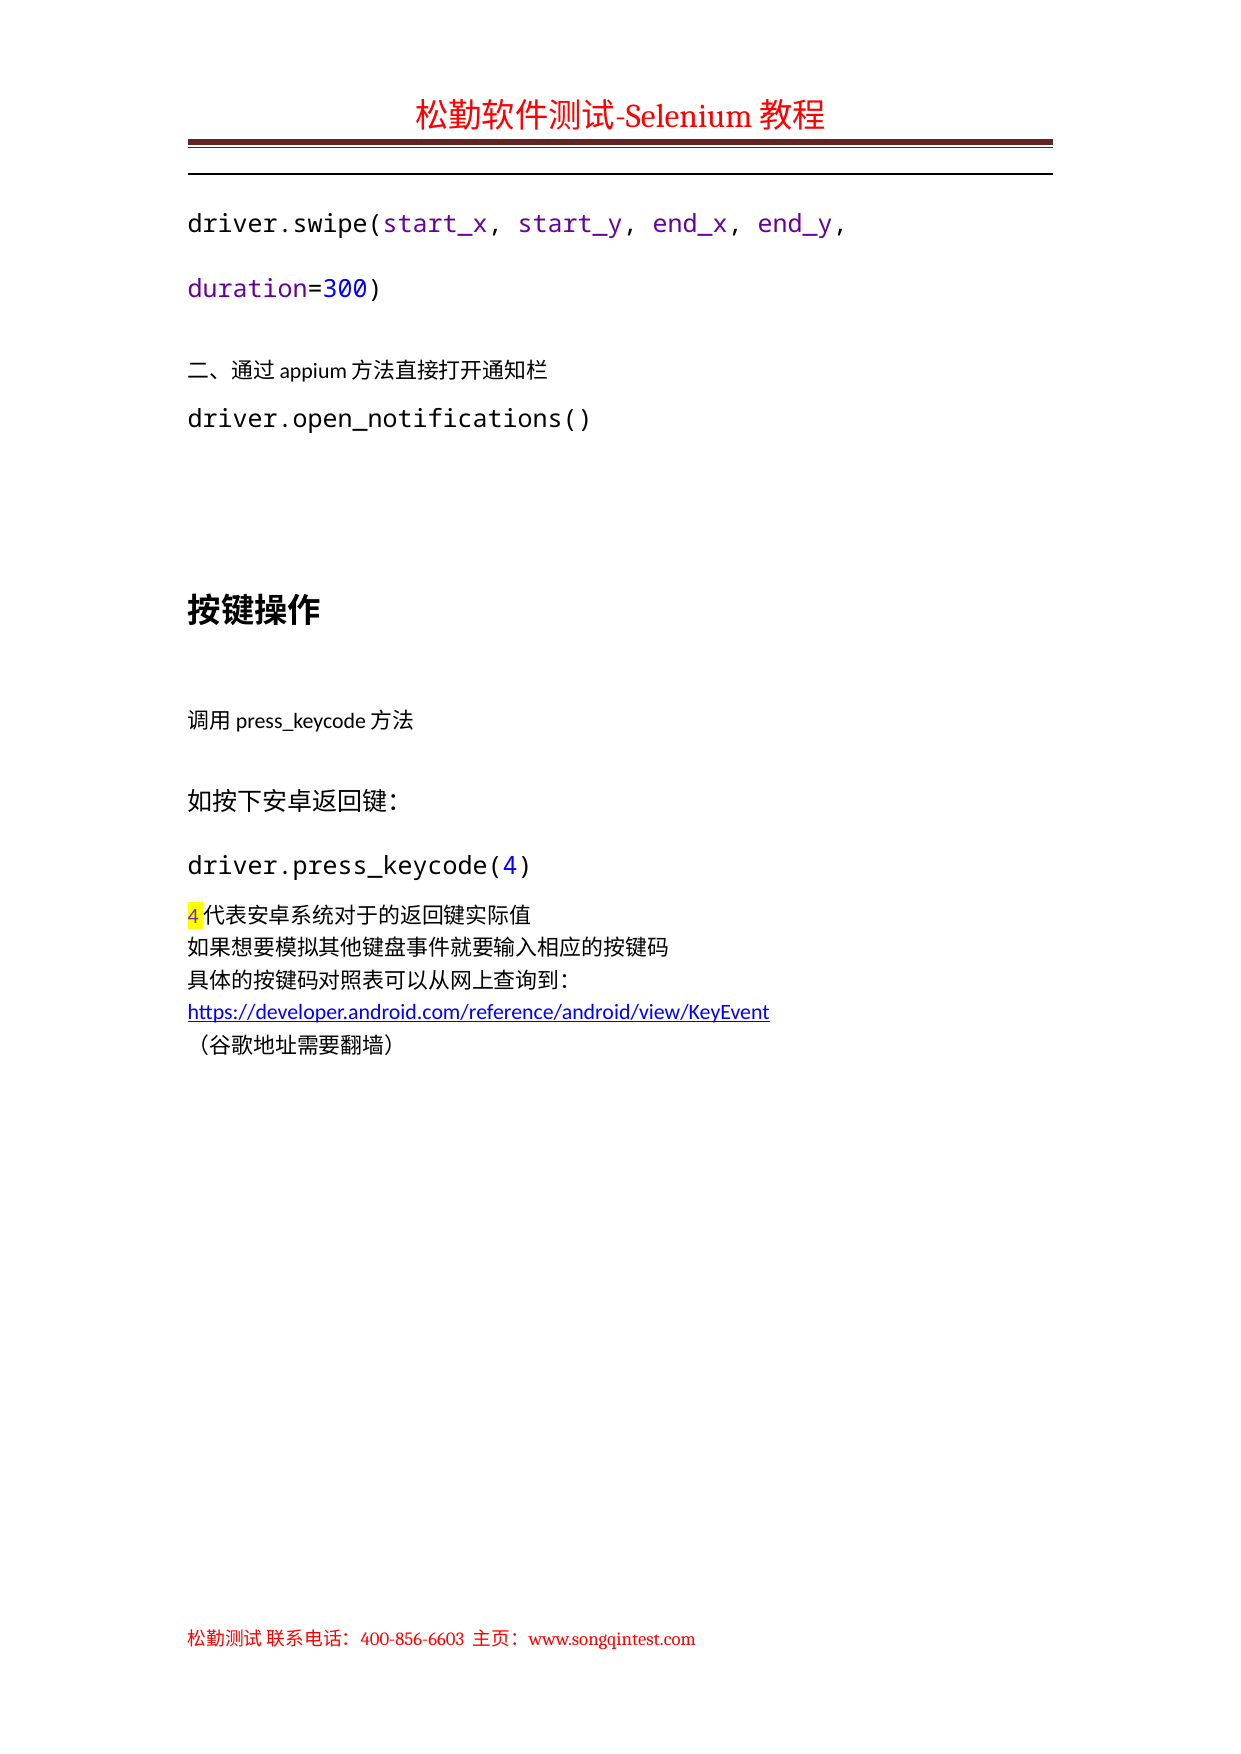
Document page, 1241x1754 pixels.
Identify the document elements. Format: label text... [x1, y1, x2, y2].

text 如按下安卓返回键： [187, 767, 1053, 832]
text 二、通过appium方法直接打开通知栏 [187, 353, 1053, 386]
text driver.swipe(start_x, start_y, end_x, end_y, duration=300) [187, 191, 1053, 321]
text 4代表安卓系统对于的返回键实际值 [187, 897, 1053, 930]
text https://developer.android.com/reference/android/view/KeyEvent [187, 995, 1053, 1027]
subtitle 按键操作 [187, 575, 1053, 640]
text （谷歌地址需要翻墙） [187, 1027, 1053, 1060]
text 具体的按键码对照表可以从网上查询到： [187, 962, 1053, 995]
text 调用press_keycode方法 [187, 702, 1053, 735]
text 如果想要模拟其他键盘事件就要输入相应的按键码 [187, 930, 1053, 962]
text driver.press_keycode(4) [187, 832, 1053, 897]
text driver.open_notifications() [187, 386, 1053, 451]
